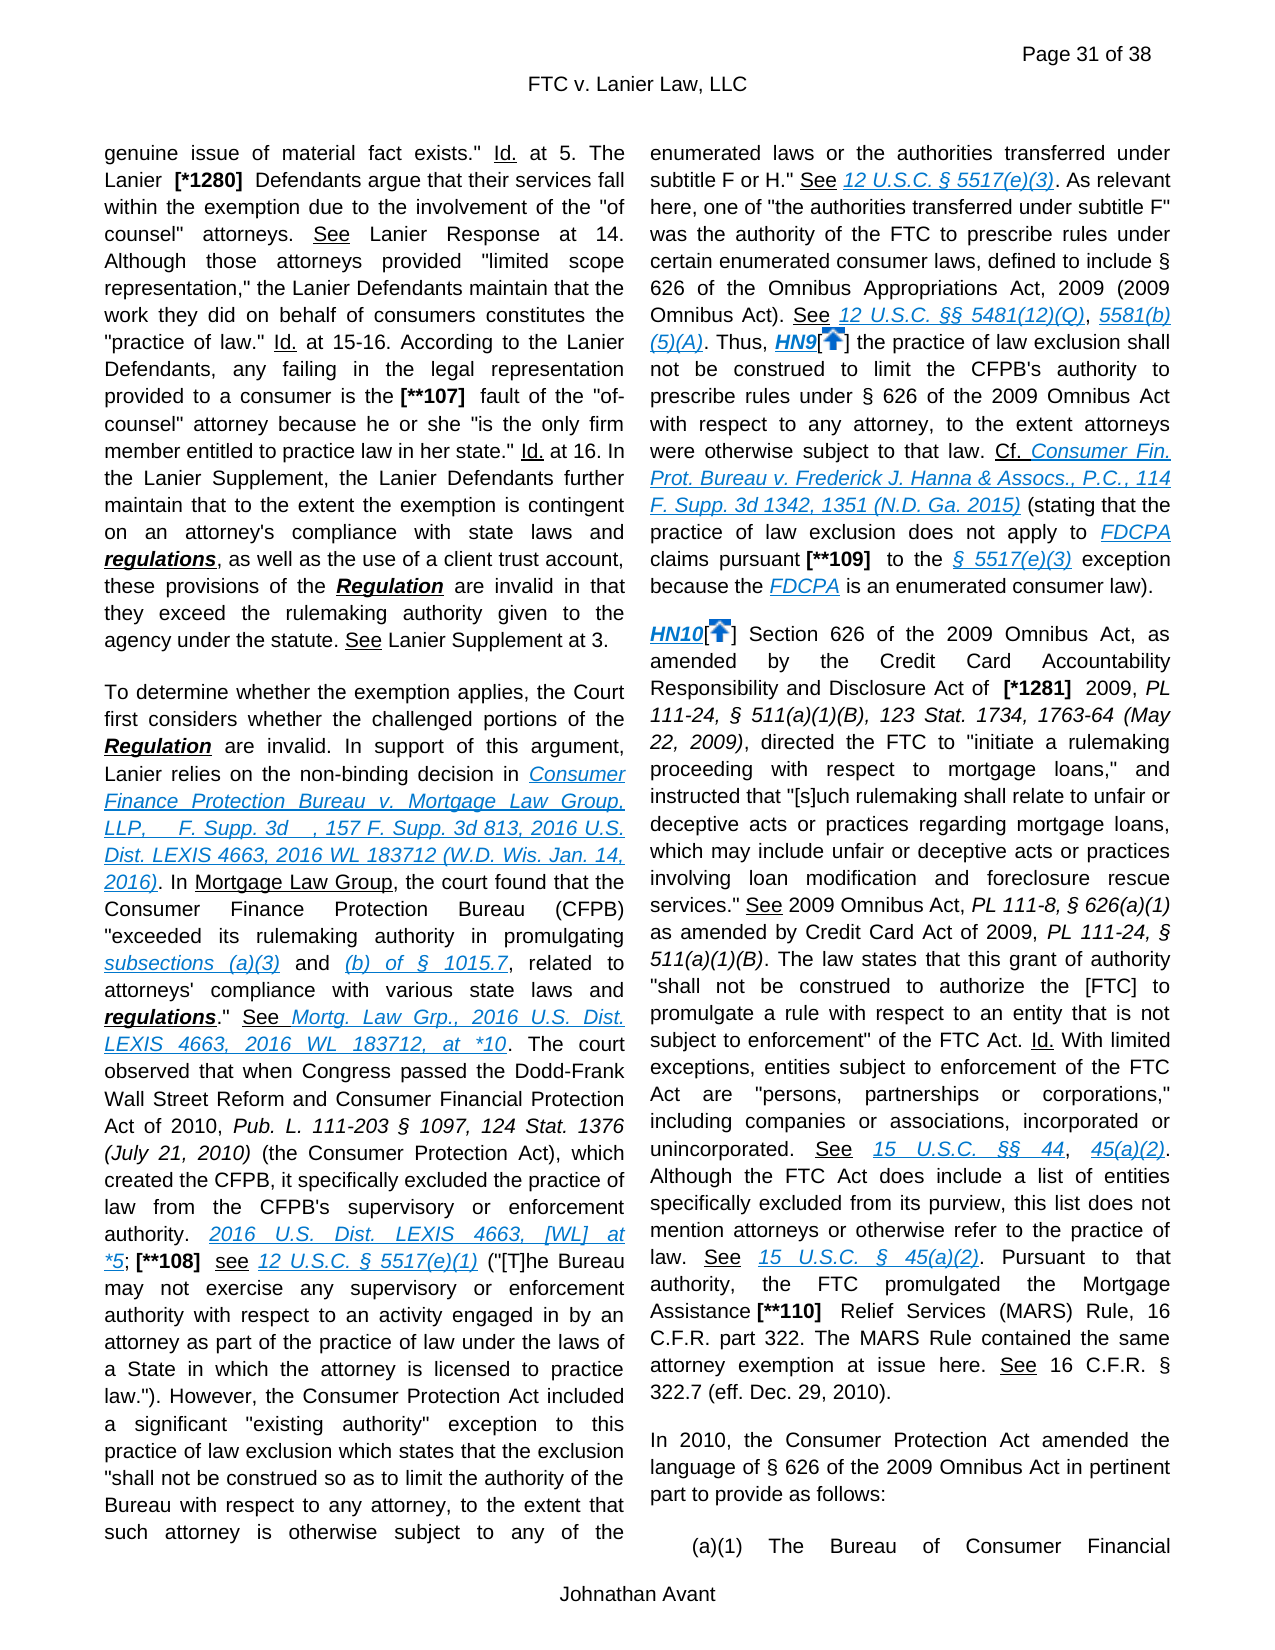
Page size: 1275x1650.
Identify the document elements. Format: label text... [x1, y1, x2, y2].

picture [709, 619, 731, 642]
picture [822, 327, 845, 350]
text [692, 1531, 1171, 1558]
text In 2010, the Consumer Protection Act amended the language of § 626 of the 2009 Omnibus Act in pertinent part to provide as follows: [650, 1425, 1171, 1506]
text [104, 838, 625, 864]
text To determine whether the exemption applies, the Court first considers whether the challenged portions of the Regulation are invalid. In support of this argument, Lanier relies on the non-binding decision in Consumer Finance Protection Bureau v. Mortgage Law Group, LLP, F. Supp. 3d , 157 F. Supp. 3d 813, 2016 U.S. Dist. LEXIS 4663, 2016 WL 183712 (W.D. Wis. Jan. 14, 2016). In Mortgage Law Group, the court found that the Consumer Finance Protection Bureau (CFPB) "exceeded its rulemaking authority in promulgating subsections (a)(3) and (b) of § 1015.7, related to attorneys' compliance with various state laws and regulations." See Mortg. Law Grp., 2016 U.S. Dist. LEXIS 4663, 2016 WL 183712, at *10. The court observed that when Congress passed the Dodd-Frank Wall Street Reform and Consumer Financial Protection Act of 2010, Pub. L. 111-203 § 1097, 124 Stat. 1376 (July 21, 2010) (the Consumer Protection Act), which created the CFPB, it specifically excluded the practice of law from the CFPB's supervisory or enforcement authority. 2016 U.S. Dist. LEXIS 4663, [WL] at *5; [**108] see 12 U.S.C. § 5517(e)(1) ("[T]he Bureau may not exercise any supervisory or enforcement authority with respect to an activity engaged in by an attorney as part of the practice of law under the laws of a State in which the attorney is licensed to practice law."). However, the Consumer Protection Act included a significant "existing authority" exception to this practice of law exclusion which states that the exclusion "shall not be construed so as to limit the authority of the Bureau with respect to any attorney, to the extent that such attorney is otherwise subject to any of the enumerated laws or the authorities transferred under subtitle F or H." See 12 U.S.C. § 5517(e)(3). As relevant here, one of "the authorities transferred under subtitle F" was the authority of the FTC to prescribe rules under certain enumerated consumer laws, defined to include § 626 of the Omnibus Appropriations Act, 2009 (2009 Omnibus Act). See 12 U.S.C. §§ 5481(12)(Q), 5581(b)(5)(A). Thus, HN9[] the practice of law exclusion shall not be construed to limit the CFPB's authority to prescribe rules under § 626 of the 2009 Omnibus Act with respect to any attorney, to the extent attorneys were otherwise subject to that law. Cf. Consumer Fin. Prot. Bureau v. Frederick J. Hanna & Assocs., P.C., 114 F. Supp. 3d 1342, 1351 (N.D. Ga. 2015) (stating that the practice of law exclusion does not apply to FDCPA claims pursuant [**109] to the § 5517(e)(3) exception because the FDCPA is an enumerated consumer law). [650, 137, 1171, 487]
text To determine whether the exemption applies, the Court first considers whether the challenged portions of the Regulation are invalid. In support of this argument, Lanier relies on the non-binding decision in Consumer Finance Protection Bureau v. Mortgage Law Group, LLP, F. Supp. 3d , 157 F. Supp. 3d 813, 2016 U.S. Dist. LEXIS 4663, 2016 WL 183712 (W.D. Wis. Jan. 14, 2016). In Mortgage Law Group, the court found that the Consumer Finance Protection Bureau (CFPB) "exceeded its rulemaking authority in promulgating subsections (a)(3) and (b) of § 1015.7, related to attorneys' compliance with various state laws and regulations." See Mortg. Law Grp., 2016 U.S. Dist. LEXIS 4663, 2016 WL 183712, at *10. The court observed that when Congress passed the Dodd-Frank Wall Street Reform and Consumer Financial Protection Act of 2010, Pub. L. 111-203 § 1097, 124 Stat. 1376 (July 21, 2010) (the Consumer Protection Act), which created the CFPB, it specifically excluded the practice of law from the CFPB's supervisory or enforcement authority. 2016 U.S. Dist. LEXIS 4663, [WL] at *5; [**108] see 12 U.S.C. § 5517(e)(1) ("[T]he Bureau may not exercise any supervisory or enforcement authority with respect to an activity engaged in by an attorney as part of the practice of law under the laws of a State in which the attorney is licensed to practice law."). However, the Consumer Protection Act included a significant "existing authority" exception to this practice of law exclusion which states that the exclusion "shall not be construed so as to limit the authority of the Bureau with respect to any attorney, to the extent that such attorney is otherwise subject to any of the enumerated laws or the authorities transferred under subtitle F or H." See 12 U.S.C. § 5517(e)(3). As relevant here, one of "the authorities transferred under subtitle F" was the authority of the FTC to prescribe rules under certain enumerated consumer laws, defined to include § 626 of the Omnibus Appropriations Act, 2009 (2009 Omnibus Act). See 12 U.S.C. §§ 5481(12)(Q), 5581(b)(5)(A). Thus, HN9[] the practice of law exclusion shall not be construed to limit the CFPB's authority to prescribe rules under § 626 of the 2009 Omnibus Act with respect to any attorney, to the extent attorneys were otherwise subject to that law. Cf. Consumer Fin. Prot. Bureau v. Frederick J. Hanna & Assocs., P.C., 114 F. Supp. 3d 1342, 1351 (N.D. Ga. 2015) (stating that the practice of law exclusion does not apply to FDCPA claims pursuant [**109] to the § 5517(e)(3) exception because the FDCPA is an enumerated consumer law). [104, 865, 625, 1544]
text HN10[] Section 626 of the 2009 Omnibus Act, as amended by the Credit Card Accountability Responsibility and Disclosure Act of [*1281] 2009, PL 111-24, § 511(a)(1)(B), 123 Stat. 1734, 1763-64 (May 22, 2009), directed the FTC to "initiate a rulemaking proceeding with respect to mortgage loans," and instructed that "[s]uch rulemaking shall relate to unfair or deceptive acts or practices regarding mortgage loans, which may include unfair or deceptive acts or practices involving loan modification and foreclosure rescue services." See 2009 Omnibus Act, PL 111-8, § 626(a)(1) as amended by Credit Card Act of 2009, PL 111-24, § 511(a)(1)(B). The law states that this grant of authority "shall not be construed to authorize the [FTC] to promulgate a rule with respect to an entity that is not subject to enforcement" of the FTC Act. Id. With limited exceptions, entities subject to enforcement of the FTC Act are "persons, partnerships or corporations," including companies or associations, incorporated or unincorporated. See 15 U.S.C. §§ 44, 45(a)(2). Although the FTC Act does include a list of entities specifically excluded from its purview, this list does not mention attorneys or otherwise refer to the practice of law. See 15 U.S.C. § 45(a)(2). Pursuant to that authority, the FTC promulgated the Mortgage Assistance [**110] Relief Services (MARS) Rule, 16 C.F.R. part 322. The MARS Rule contained the same attorney exemption at issue here. See 16 C.F.R. § 322.7 (eff. Dec. 29, 2010). [650, 619, 1171, 1404]
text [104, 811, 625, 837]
